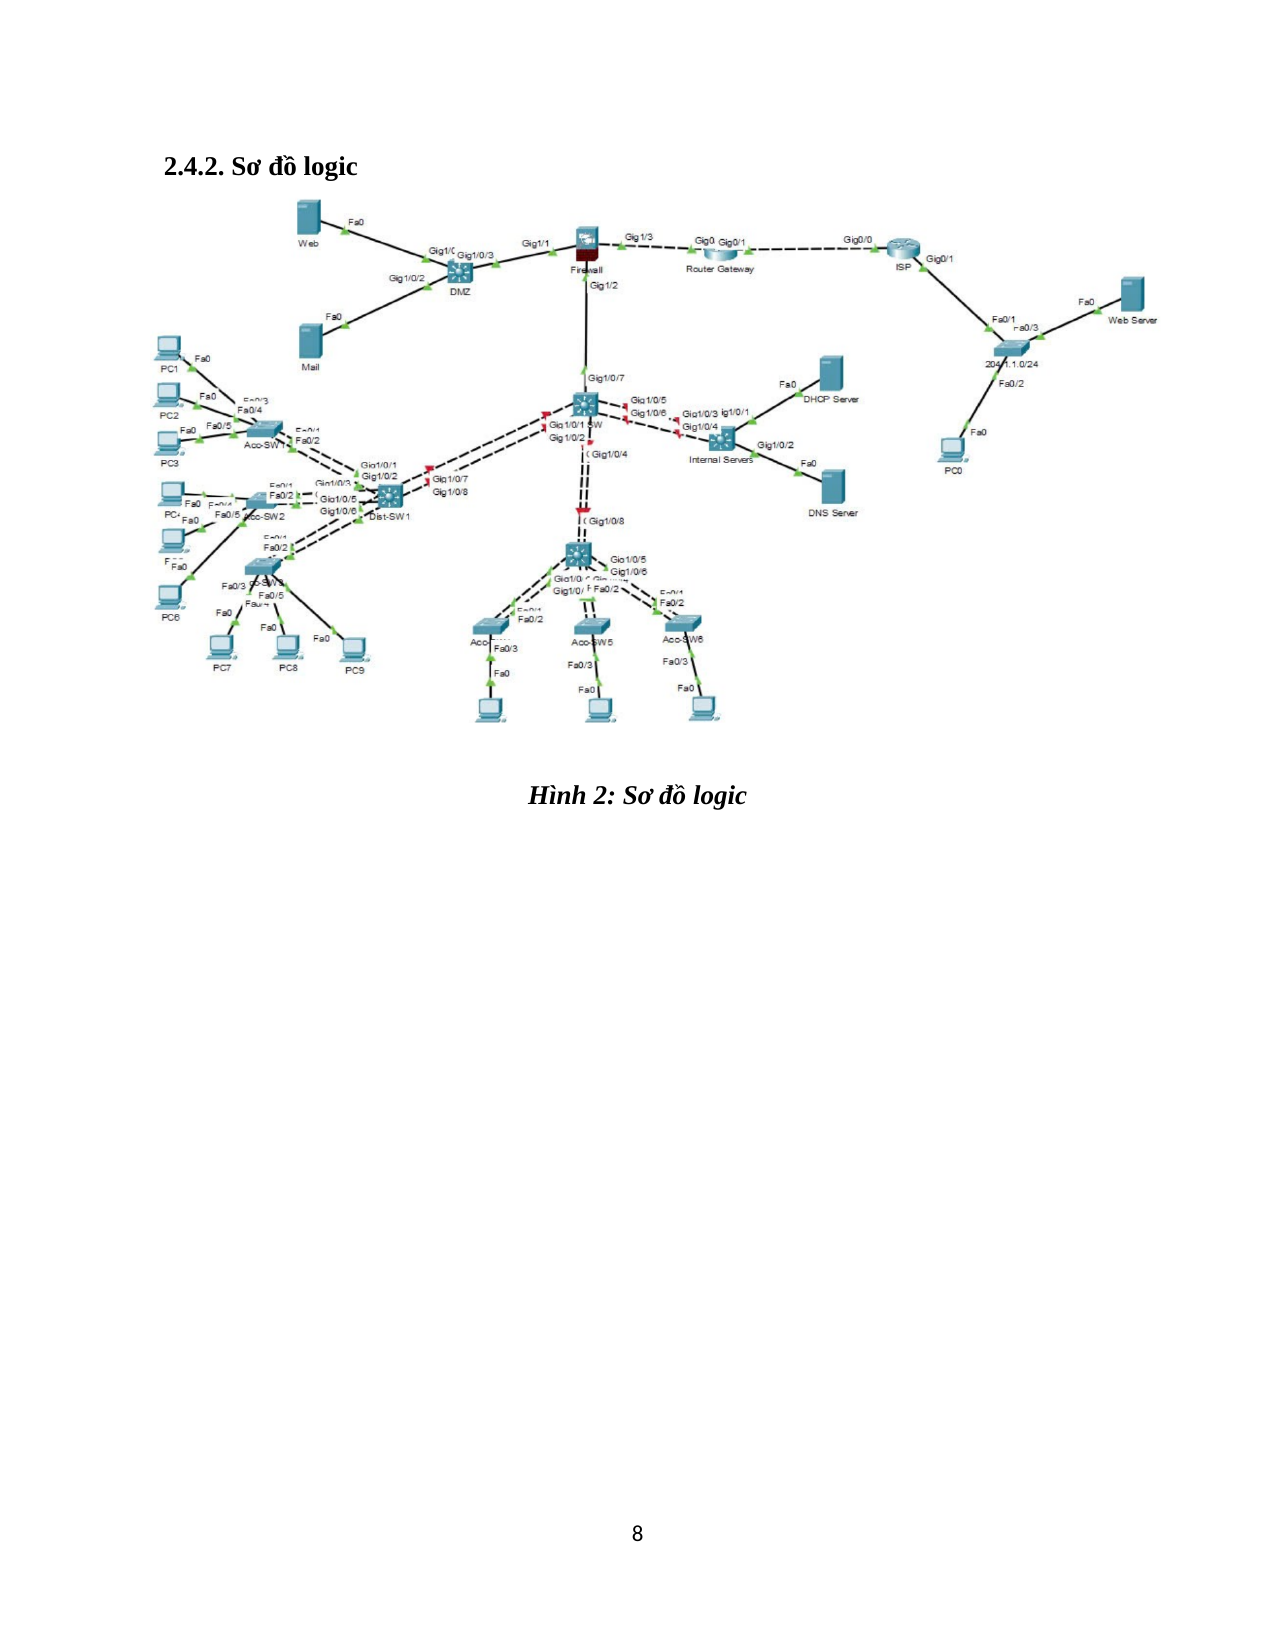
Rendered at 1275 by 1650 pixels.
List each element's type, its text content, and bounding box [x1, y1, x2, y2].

picture [150, 196, 1167, 745]
subtitle 2.4.2. Sơ đồ logic [150, 150, 1125, 181]
text Hình 2: Sơ đồ logic [150, 779, 1125, 810]
